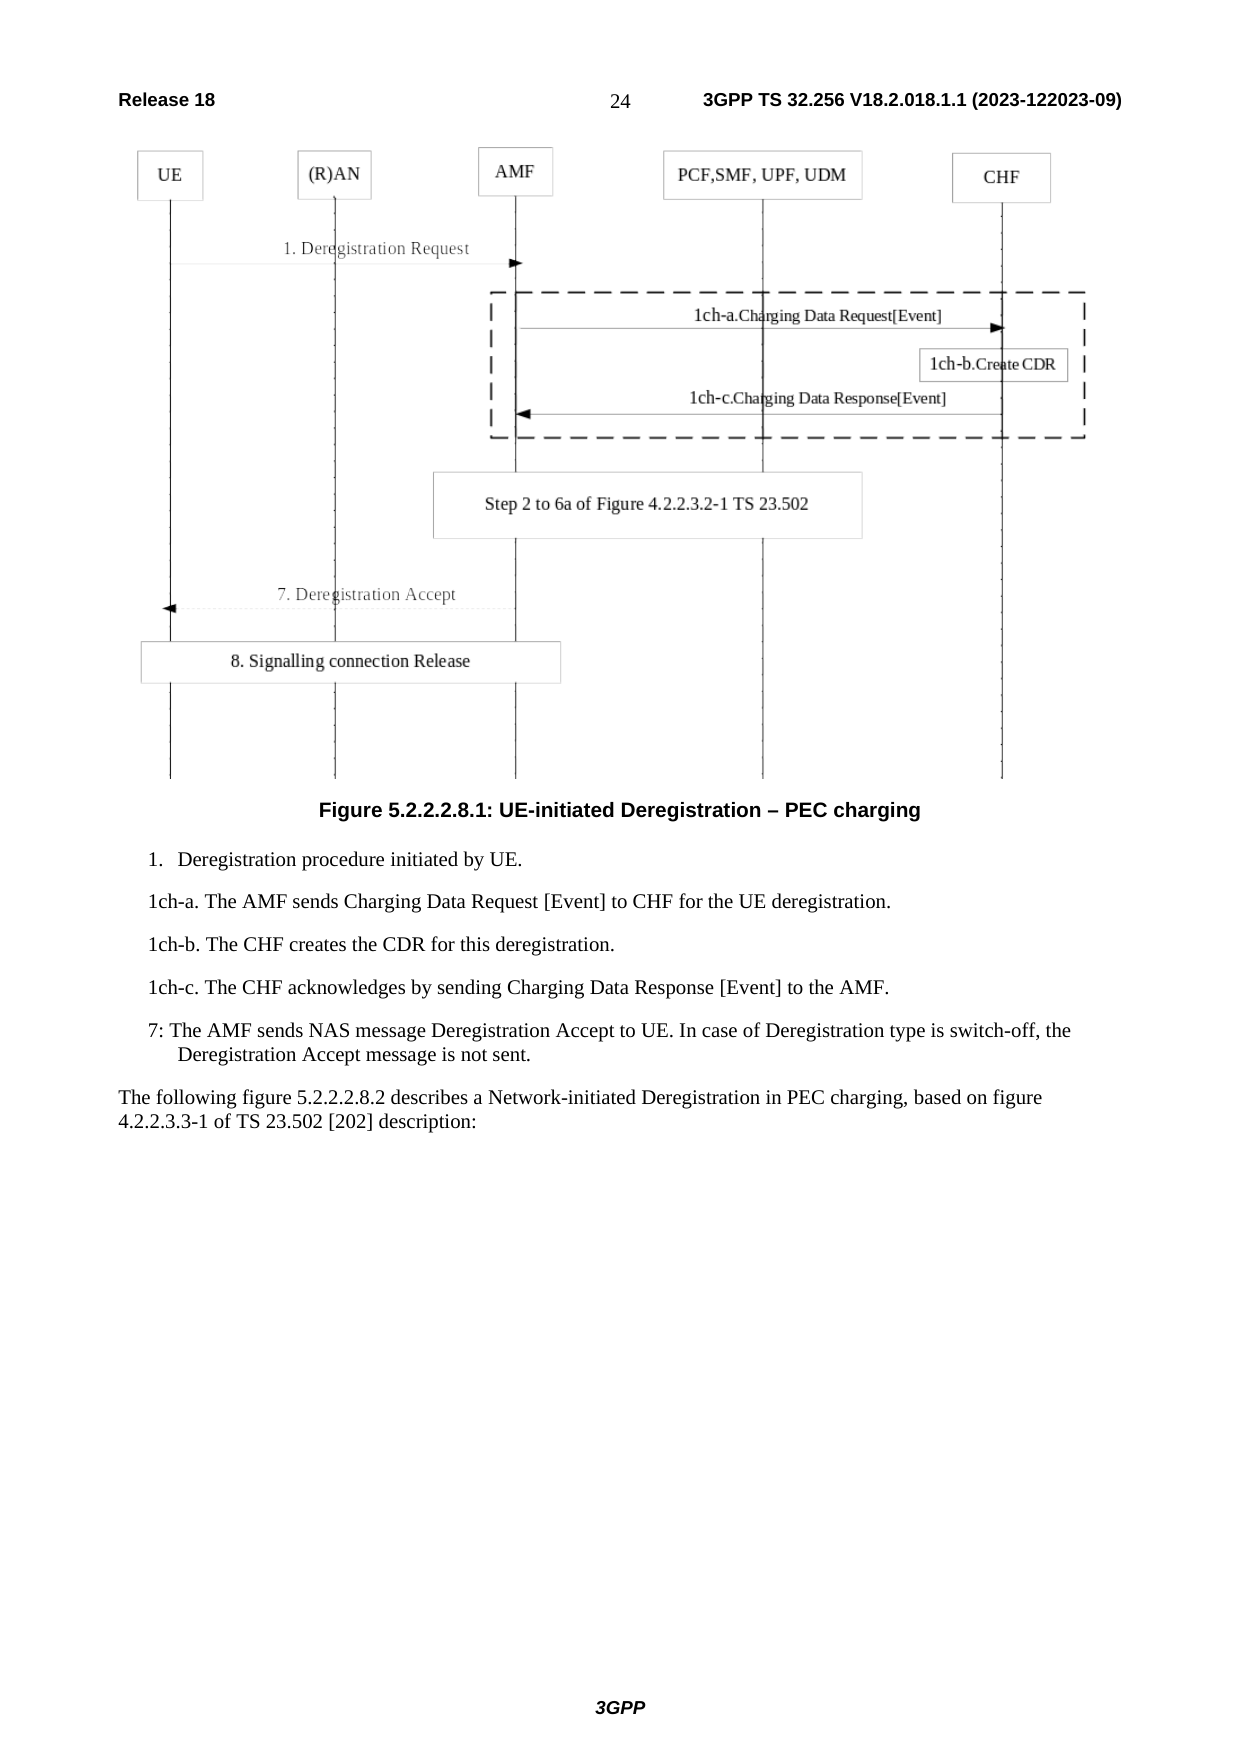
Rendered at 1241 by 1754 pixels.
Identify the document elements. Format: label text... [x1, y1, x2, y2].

text 1ch-a. The AMF sends Charging Data Request [Event] to CHF for the UE deregistration. [148, 889, 1122, 913]
text The following figure 5.2.2.2.8.2 describes a Network-initiated Deregistration in PEC charging, based on figure 4.2.2.3.3-1 of TS 23.502 [202] description: [118, 1085, 1122, 1133]
text 1. Deregistration procedure initiated by UE. [148, 847, 1122, 871]
text Figure 5.2.2.2.8.1: UE-initiated Deregistration – PEC charging [118, 798, 1122, 822]
text 7: The AMF sends NAS message Deregistration Accept to UE. In case of Deregistration type is switch-off, the Deregistration Accept message is not sent. [148, 1018, 1122, 1066]
text 1ch-b. The CHF creates the CDR for this deregistration. [148, 932, 1122, 956]
text 1ch-c. The CHF acknowledges by sending Charging Data Response [Event] to the AMF. [148, 975, 1122, 999]
